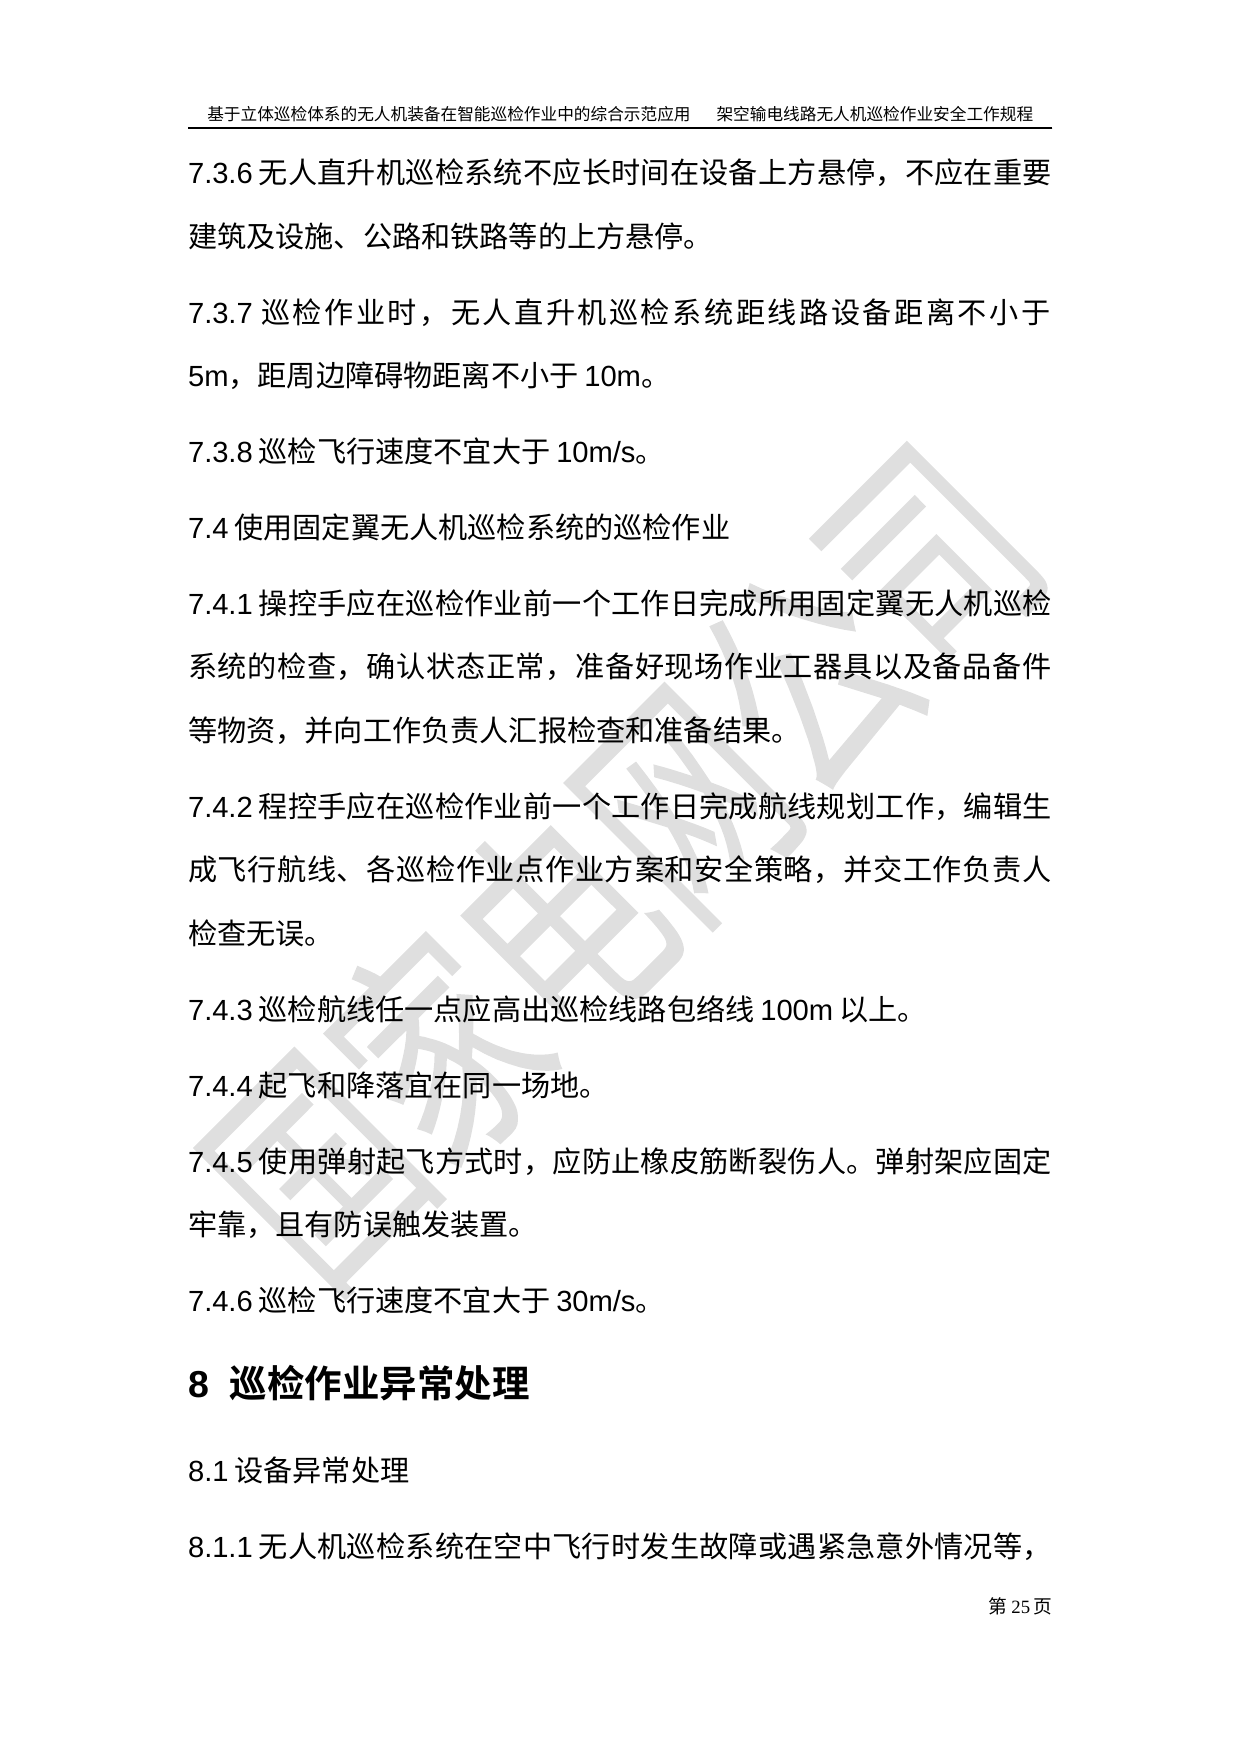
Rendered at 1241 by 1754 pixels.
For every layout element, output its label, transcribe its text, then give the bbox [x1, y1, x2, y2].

text 7.3.7巡检作业时，无人直升机巡检系统距线路设备距离不小于5m，距周边障碍物距离不小于10m。 [188, 289, 1052, 395]
text 7.4.6巡检飞行速度不宜大于30m/s。 [188, 1277, 1052, 1320]
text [188, 1523, 1052, 1566]
text 7.4使用固定翼无人机巡检系统的巡检作业 [188, 505, 1052, 547]
subtitle 8 巡检作业异常处理 [188, 1353, 1052, 1408]
text 7.4.3巡检航线任一点应高出巡检线路包络线100m以上。 [188, 986, 1052, 1028]
text 7.3.8巡检飞行速度不宜大于10m/s。 [188, 429, 1052, 471]
text 8.1设备异常处理 [188, 1447, 1052, 1489]
text 7.4.1操控手应在巡检作业前一个工作日完成所用固定翼无人机巡检系统的检查，确认状态正常，准备好现场作业工器具以及备品备件等物资，并向工作负责人汇报检查和准备结果。 [188, 581, 1052, 750]
text 7.4.5使用弹射起飞方式时，应防止橡皮筋断裂伤人。弹射架应固定牢靠，且有防误触发装置。 [188, 1138, 1052, 1244]
text 7.4.2程控手应在巡检作业前一个工作日完成航线规划工作，编辑生成飞行航线、各巡检作业点作业方案和安全策略，并交工作负责人检查无误。 [188, 783, 1052, 953]
text 7.3.6无人直升机巡检系统不应长时间在设备上方悬停，不应在重要建筑及设施、公路和铁路等的上方悬停。 [188, 150, 1052, 256]
text 7.4.4起飞和降落宜在同一场地。 [188, 1062, 1052, 1104]
